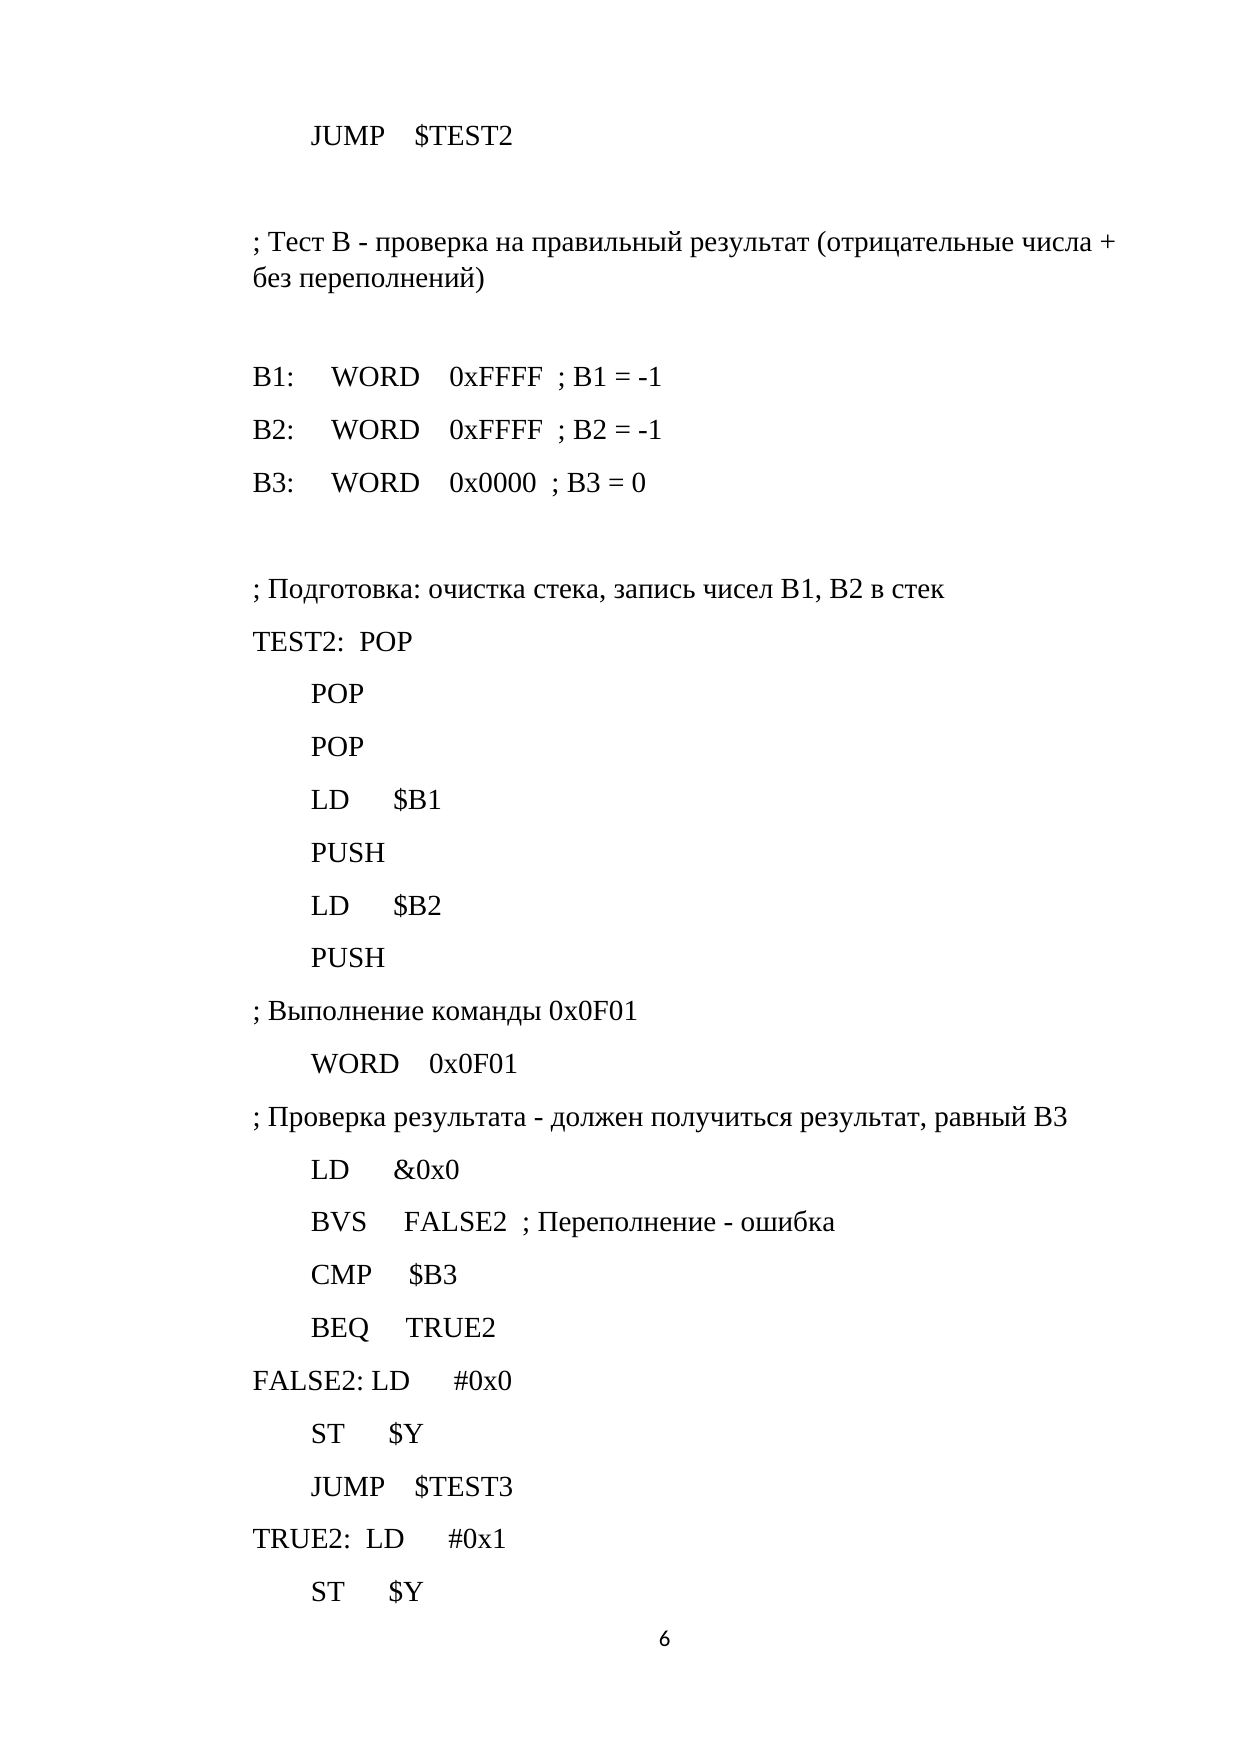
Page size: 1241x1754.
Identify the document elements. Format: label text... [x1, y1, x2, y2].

list FALSE2: LD #0x0 [252, 1363, 1152, 1397]
list BVS FALSE2 ; Переполнение - ошибка [252, 1204, 1152, 1238]
list WORD 0x0F01 [252, 1046, 1152, 1080]
list B2: WORD 0xFFFF ; B2 = -1 [252, 412, 1152, 446]
list LD &0x0 [252, 1152, 1152, 1185]
list CMP $B3 [252, 1257, 1152, 1291]
list ; Выполнение команды 0x0F01 [252, 993, 1152, 1027]
list BEQ TRUE2 [252, 1310, 1152, 1344]
list JUMP $TEST3 [252, 1469, 1152, 1502]
list POP [252, 676, 1152, 710]
list POP [252, 729, 1152, 763]
list ; Проверка результата - должен получиться результат, равный B3 [252, 1099, 1152, 1132]
list TRUE2: LD #0x1 [252, 1521, 1152, 1555]
list TEST2: POP [252, 624, 1152, 657]
list LD $B2 [252, 888, 1152, 921]
list PUSH [252, 941, 1152, 974]
list ; Подготовка: очистка стека, запись чисел B1, B2 в стек [252, 571, 1152, 604]
list JUMP $TEST2 [252, 118, 1152, 152]
list PUSH [252, 835, 1152, 868]
list LD $B1 [252, 782, 1152, 816]
list ST $Y [252, 1574, 1152, 1608]
list ; Тест B - проверка на правильный результат (отрицательные числа + без переполнений) [252, 224, 1152, 293]
list B3: WORD 0x0000 ; B3 = 0 [252, 465, 1152, 499]
list ST $Y [252, 1416, 1152, 1449]
list B1: WORD 0xFFFF ; B1 = -1 [252, 359, 1152, 393]
